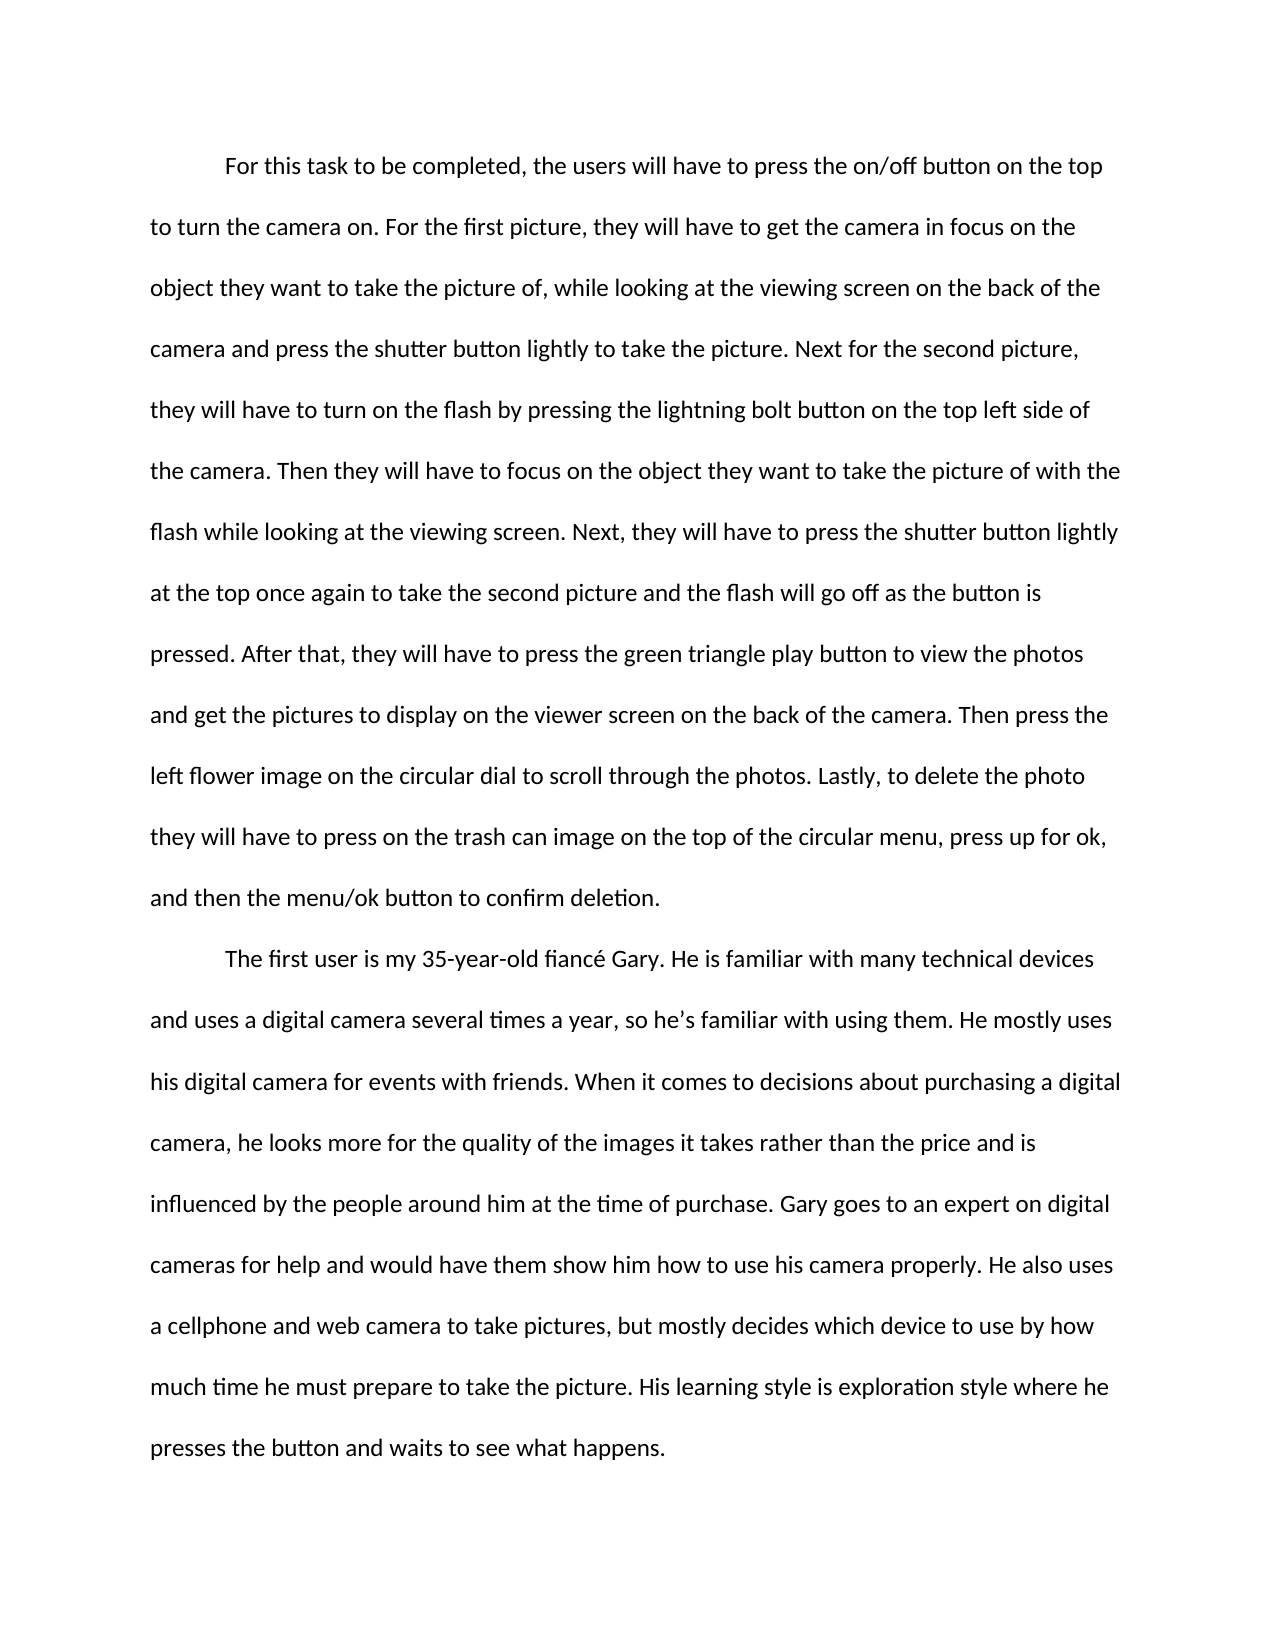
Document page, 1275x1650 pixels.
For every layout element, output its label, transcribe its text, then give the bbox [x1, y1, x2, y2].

text For this task to be completed, the users will have to press the on/off button on the top to turn the camera on. For the first picture, they will have to get the camera in focus on the object they want to take the picture of, while looking at the viewing screen on the back of the camera and press the shutter button lightly to take the picture. Next for the second picture, they will have to turn on the flash by pressing the lightning bolt button on the top left side of the camera. Then they will have to focus on the object they want to take the picture of with the flash while looking at the viewing screen. Next, they will have to press the shutter button lightly at the top once again to take the second picture and the flash will go off as the button is pressed. After that, they will have to press the green triangle play button to view the photos and get the pictures to display on the viewer screen on the back of the camera. Then press the left flower image on the circular dial to scroll through the photos. Lastly, to delete the photo they will have to press on the trash can image on the top of the circular menu, press up for ok, and then the menu/ok button to confirm deletion. [150, 150, 1125, 913]
text The first user is my 35-year-old fiancé Gary. He is familiar with many technical devices and uses a digital camera several times a year, so he’s familiar with using them. He mostly uses his digital camera for events with friends. When it comes to decisions about purchasing a digital camera, he looks more for the quality of the images it takes rather than the price and is influenced by the people around him at the time of purchase. Gary goes to an expert on digital cameras for help and would have them show him how to use his camera properly. He also uses a cellphone and web camera to take pictures, but mostly decides which device to use by how much time he must prepare to take the picture. His learning style is exploration style where he presses the button and waits to see what happens. [150, 943, 1125, 1462]
